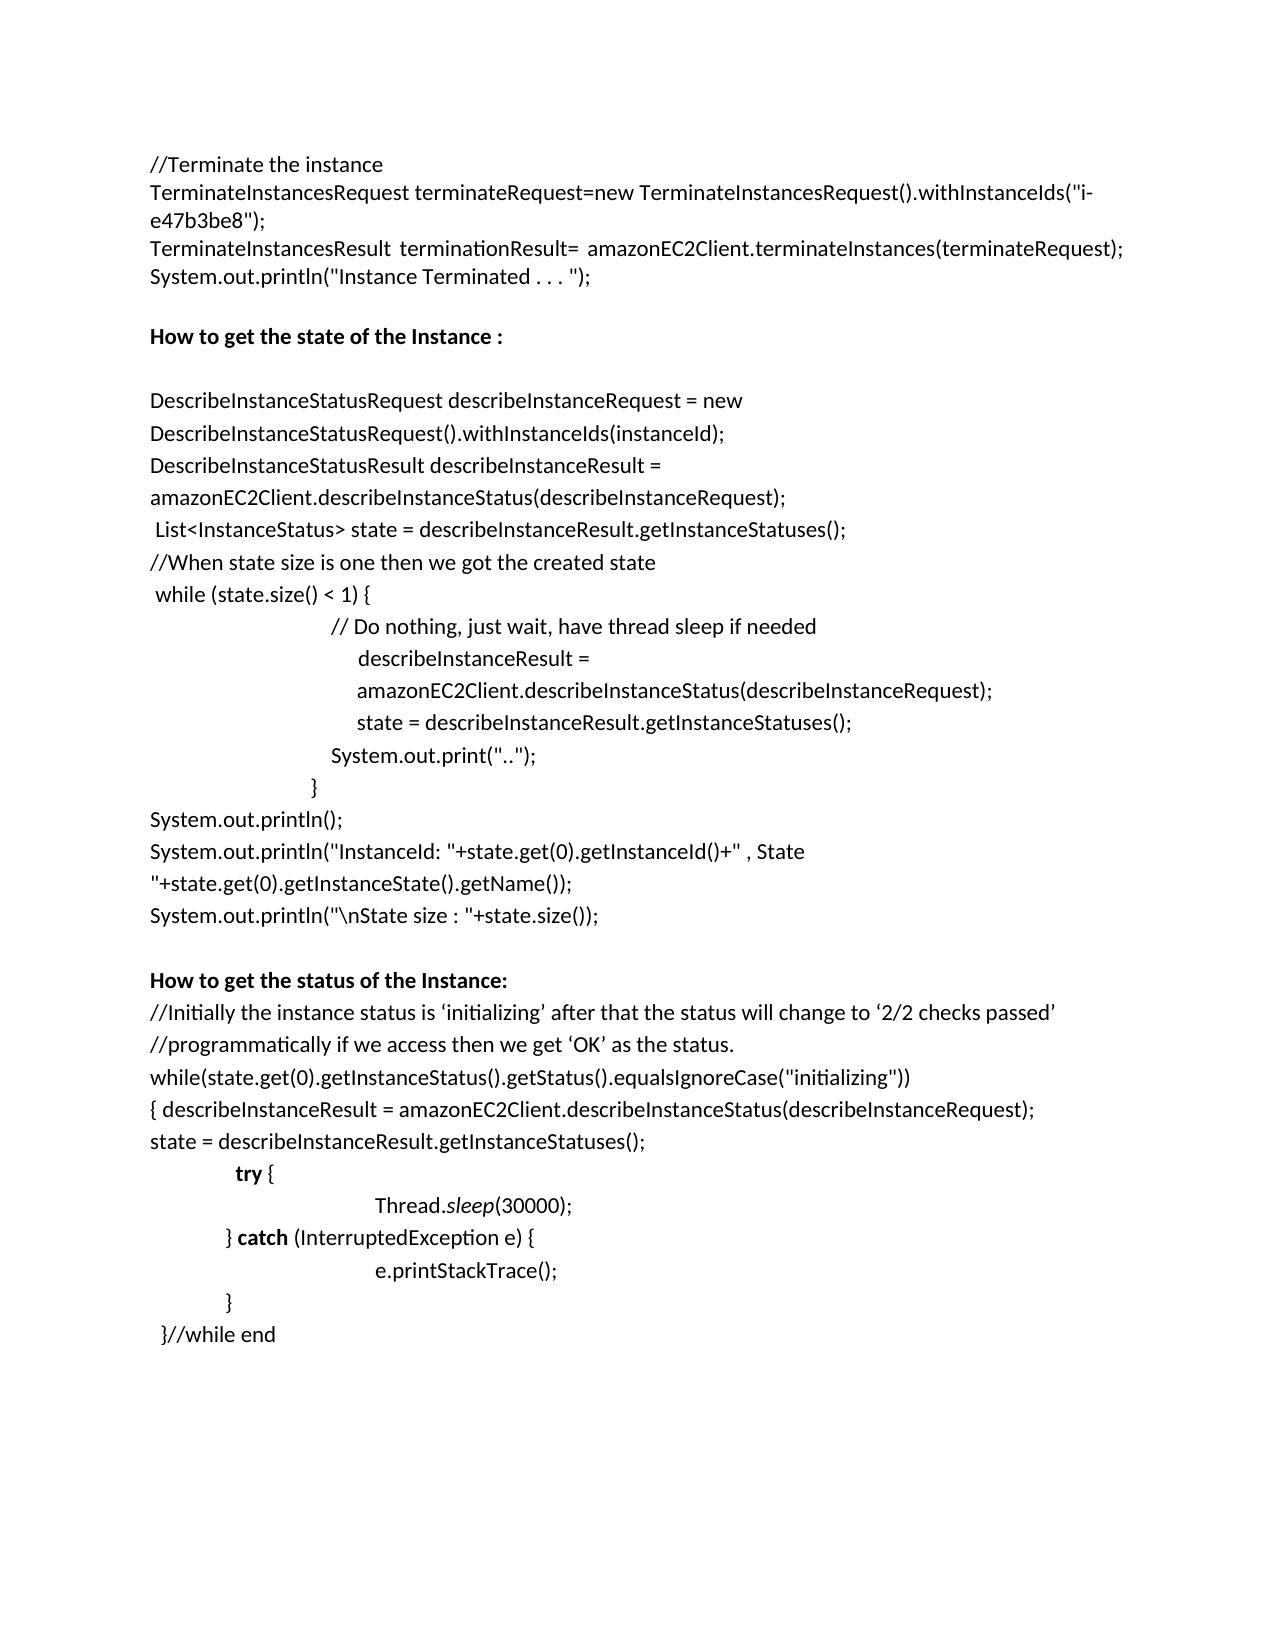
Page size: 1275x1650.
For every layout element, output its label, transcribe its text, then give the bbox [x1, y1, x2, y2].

text DescribeInstanceStatusResult describeInstanceResult = amazonEC2Client.describeInstanceStatus(describeInstanceRequest); [150, 451, 1125, 511]
text } catch (InterruptedException e) { [150, 1223, 1125, 1252]
text //Terminate the instance [150, 150, 1125, 178]
text System.out.println(); [150, 805, 1125, 833]
text List<InstanceStatus> state = describeInstanceResult.getInstanceStatuses(); [150, 515, 1125, 543]
text //Initially the instance status is ‘initializing’ after that the status will change to ‘2/2 checks passed’ //programmatically if we access then we get ‘OK’ as the status. [150, 998, 1125, 1058]
text state = describeInstanceResult.getInstanceStatuses(); [150, 1127, 1125, 1155]
text How to get the status of the Instance: [150, 966, 1125, 994]
text TerminateInstancesResult terminationResult= amazonEC2Client.terminateInstances(terminateRequest); System.out.println("Instance Terminated . . . "); [150, 234, 1125, 290]
text while (state.size() < 1) { [150, 580, 1125, 608]
text Thread.sleep(30000); [150, 1191, 1125, 1219]
text How to get the state of the Instance : [150, 322, 1125, 350]
text while(state.get(0).getInstanceStatus().getStatus().equalsIgnoreCase("initializing")){ describeInstanceResult = amazonEC2Client.describeInstanceStatus(describeInstanceRequest); [150, 1063, 1125, 1123]
text try { [150, 1159, 1125, 1187]
text describeInstanceResult = amazonEC2Client.describeInstanceStatus(describeInstanceRequest); [150, 644, 1125, 704]
text //When state size is one then we got the created state [150, 548, 1125, 576]
text e.printStackTrace(); [150, 1256, 1125, 1284]
text } [150, 1288, 1125, 1316]
text System.out.println("\nState size : "+state.size()); [150, 902, 1125, 930]
text System.out.println("InstanceId: "+state.get(0).getInstanceId()+" , State "+state.get(0).getInstanceState().getName()); [150, 837, 1125, 897]
text state = describeInstanceResult.getInstanceStatuses(); [150, 708, 1125, 737]
text // Do nothing, just wait, have thread sleep if needed [150, 612, 1125, 640]
text DescribeInstanceStatusRequest describeInstanceRequest = new DescribeInstanceStatusRequest().withInstanceIds(instanceId); [150, 387, 1125, 447]
text }//while end [150, 1320, 1125, 1348]
text } [150, 773, 1125, 801]
text TerminateInstancesRequest terminateRequest=new TerminateInstancesRequest().withInstanceIds("i-e47b3be8"); [150, 178, 1125, 234]
text System.out.print(".."); [150, 741, 1125, 769]
